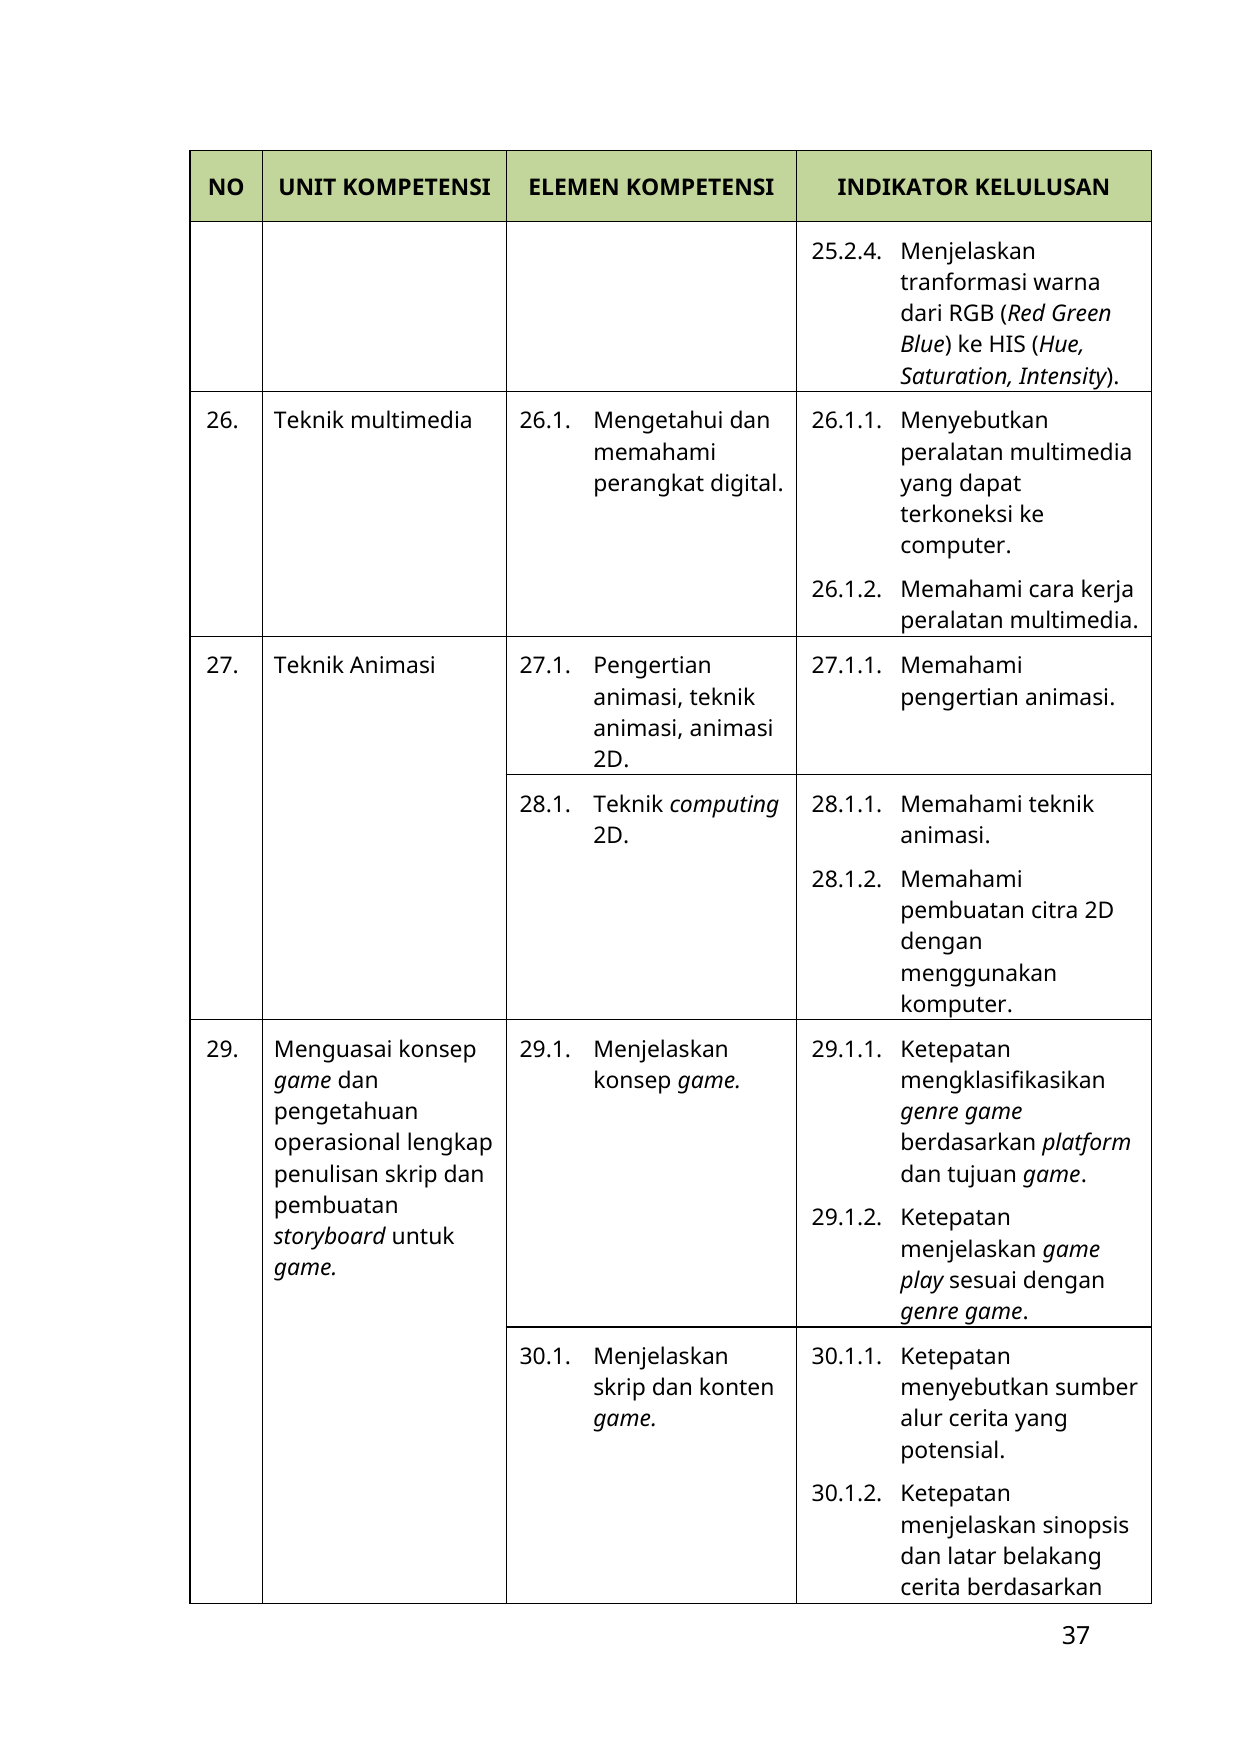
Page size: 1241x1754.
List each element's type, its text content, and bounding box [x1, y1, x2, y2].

table_cell Teknik Animasi [263, 637, 506, 1019]
table_cell Memahami teknik animasi. Memahami pembuatan citra 2D dengan menggunakan komputer. [797, 775, 1151, 1019]
table_header ELEMEN KOMPETENSI [507, 151, 796, 221]
table_cell Memahami pengertian animasi. [797, 637, 1151, 774]
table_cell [797, 1328, 1151, 1602]
table_header UNIT KOMPETENSI [263, 151, 506, 221]
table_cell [797, 222, 1151, 391]
table_cell Menguasai konsep game dan pengetahuan operasional lengkap penulisan skrip dan pembuatan storyboard untuk game. [263, 1020, 506, 1602]
table_cell Mengetahui dan memahami perangkat digital. [507, 392, 796, 636]
table_header NO [191, 151, 262, 221]
table_cell Menjelaskan konsep game. [507, 1020, 796, 1326]
table_cell Menjelaskan skrip dan konten game. [507, 1328, 796, 1602]
table_header INDIKATOR KELULUSAN [797, 151, 1151, 221]
table_cell [191, 1020, 262, 1602]
table_cell Menyebutkan peralatan multimedia yang dapat terkoneksi ke computer. Memahami cara kerja peralatan multimedia. [797, 392, 1151, 636]
table_cell Teknik multimedia [263, 392, 506, 636]
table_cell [507, 222, 796, 391]
table_cell Teknik computing 2D. [507, 775, 796, 1019]
table_cell Pengertian animasi, teknik animasi, animasi 2D. [507, 637, 796, 774]
table_cell [191, 392, 262, 636]
table_cell Ketepatan mengklasifikasikan genre game berdasarkan platform dan tujuan game. Ketepatan menjelaskan game play sesuai dengan genre game. [797, 1020, 1151, 1326]
table_cell [191, 637, 262, 1019]
